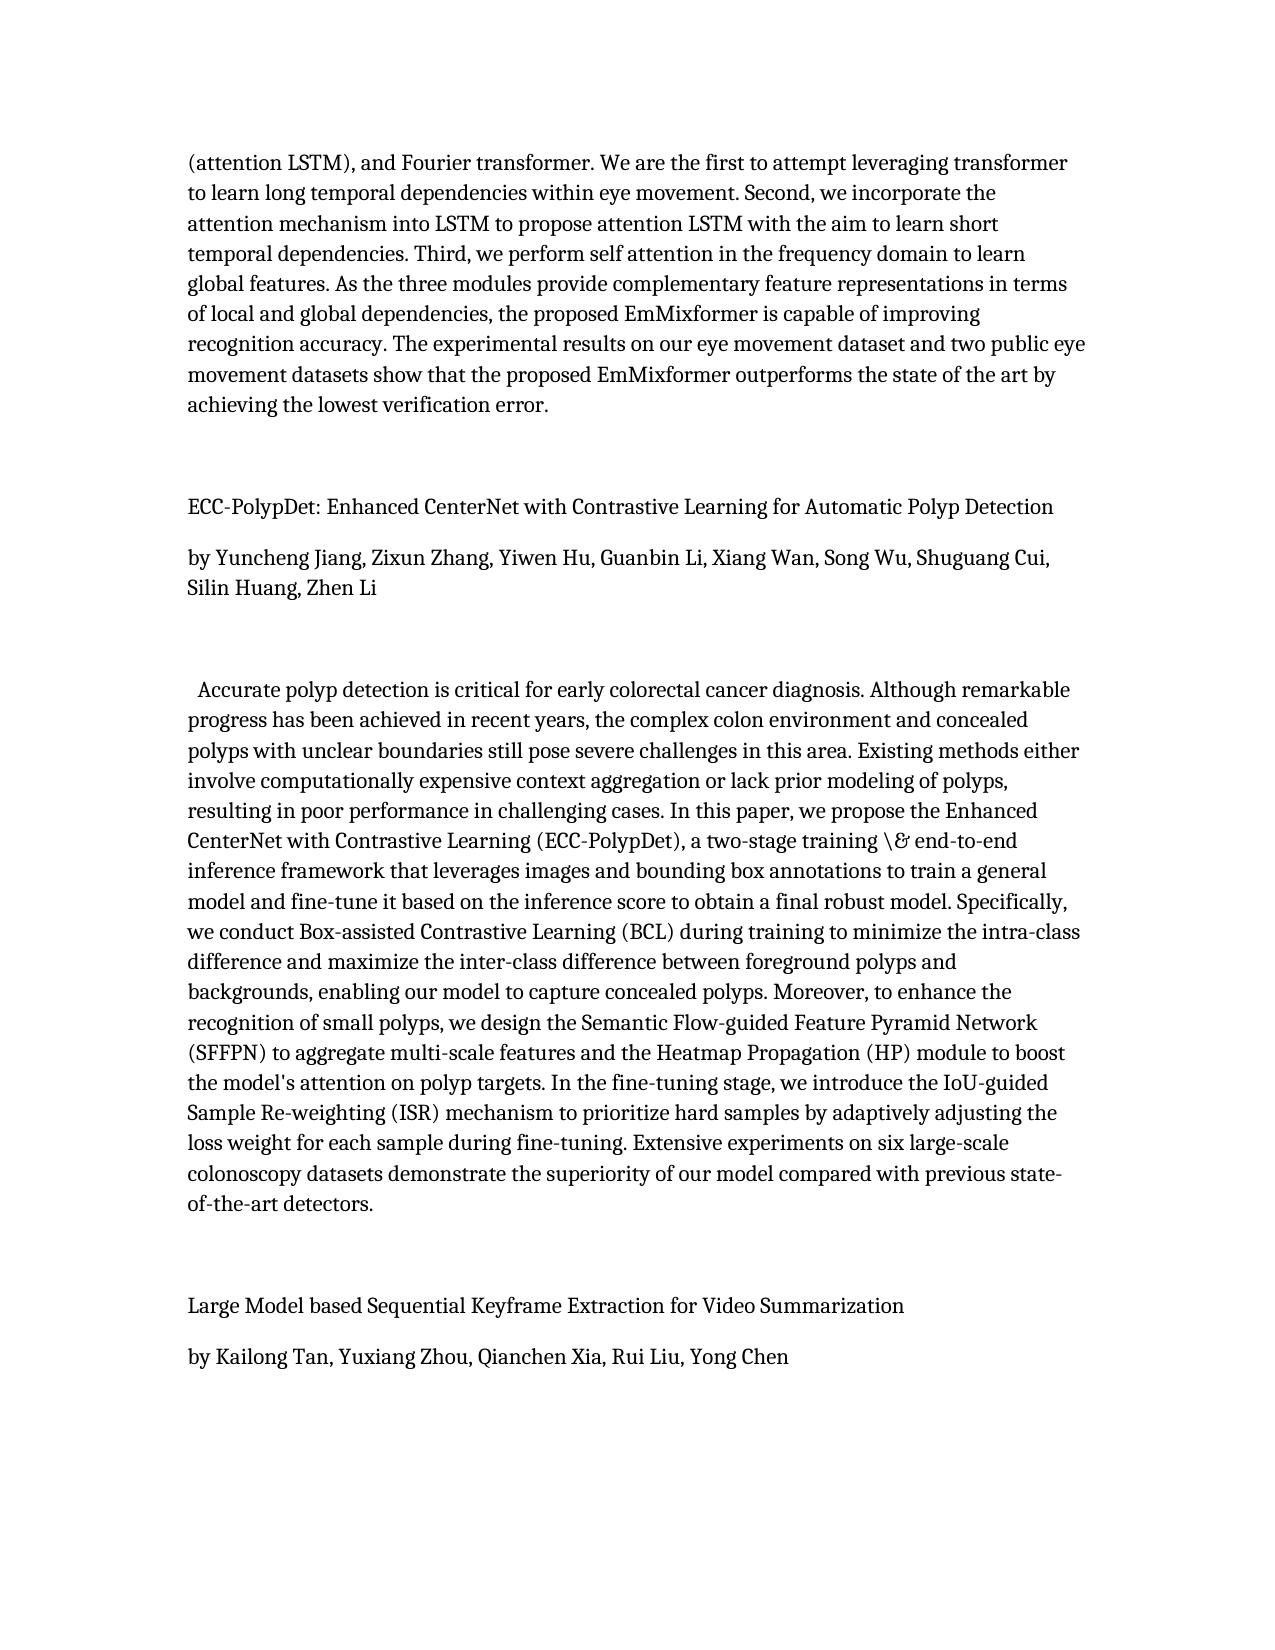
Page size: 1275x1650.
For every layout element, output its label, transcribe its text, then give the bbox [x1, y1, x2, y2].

text Large Model based Sequential Keyframe Extraction for Video Summarization [187, 1293, 1087, 1319]
text by Yuncheng Jiang, Zixun Zhang, Yiwen Hu, Guanbin Li, Xiang Wan, Song Wu, Shuguang Cui, Silin Huang, Zhen Li [187, 545, 1087, 601]
text ECC-PolypDet: Enhanced CenterNet with Contrastive Learning for Automatic Polyp Detection [187, 494, 1087, 520]
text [187, 150, 1087, 418]
text Accurate polyp detection is critical for early colorectal cancer diagnosis. Although remarkable progress has been achieved in recent years, the complex colon environment and concealed polyps with unclear boundaries still pose severe challenges in this area. Existing methods either involve computationally expensive context aggregation or lack prior modeling of polyps, resulting in poor performance in challenging cases. In this paper, we propose the Enhanced CenterNet with Contrastive Learning (ECC-PolypDet), a two-stage training \& end-to-end inference framework that leverages images and bounding box annotations to train a general model and fine-tune it based on the inference score to obtain a final robust model. Specifically, we conduct Box-assisted Contrastive Learning (BCL) during training to minimize the intra-class difference and maximize the inter-class difference between foreground polyps and backgrounds, enabling our model to capture concealed polyps. Moreover, to enhance the recognition of small polyps, we design the Semantic Flow-guided Feature Pyramid Network (SFFPN) to aggregate multi-scale features and the Heatmap Propagation (HP) module to boost the model's attention on polyp targets. In the fine-tuning stage, we introduce the IoU-guided Sample Re-weighting (ISR) mechanism to prioritize hard samples by adaptively adjusting the loss weight for each sample during fine-tuning. Extensive experiments on six large-scale colonoscopy datasets demonstrate the superiority of our model compared with previous state-of-the-art detectors. [187, 677, 1087, 1217]
text by Kailong Tan, Yuxiang Zhou, Qianchen Xia, Rui Liu, Yong Chen [187, 1344, 1087, 1370]
